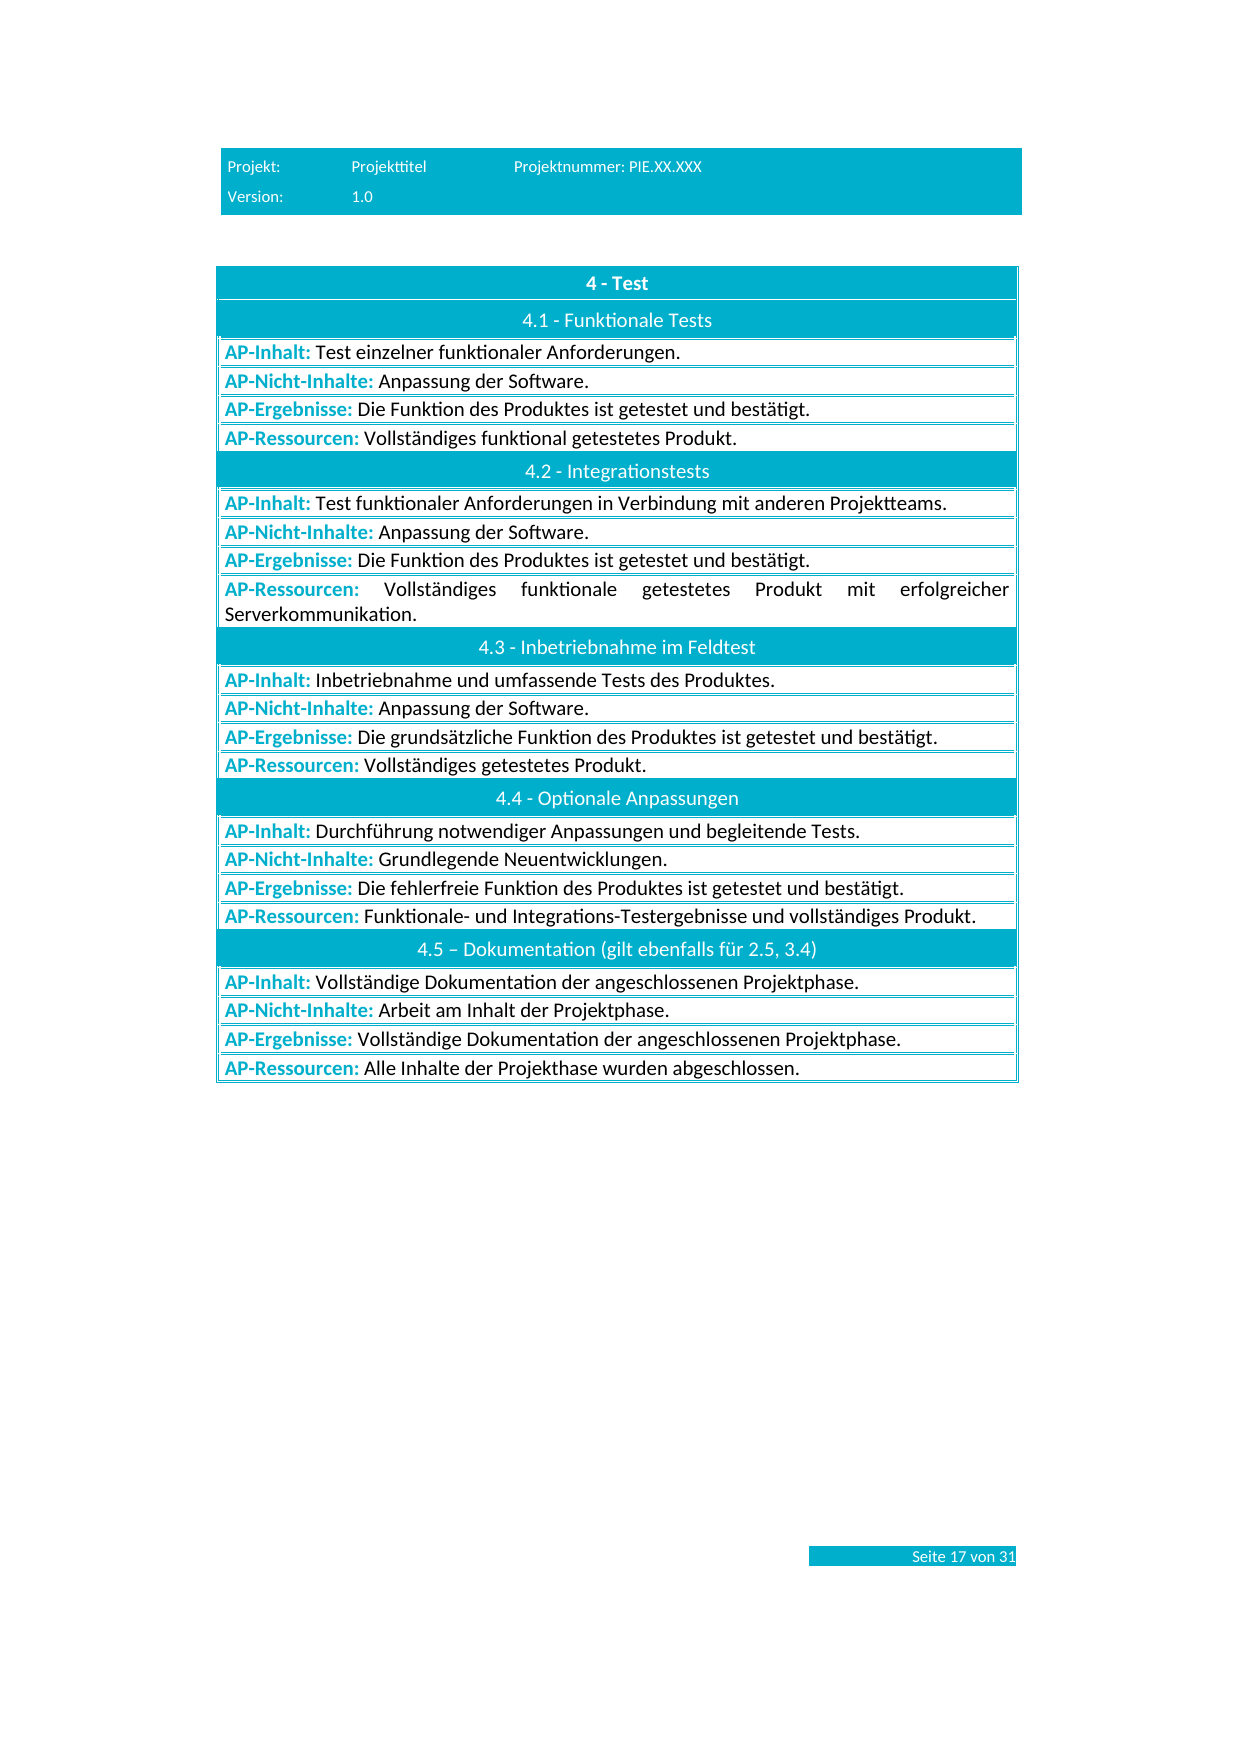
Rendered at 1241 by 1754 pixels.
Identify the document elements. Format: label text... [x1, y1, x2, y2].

table_cell 4 - Test [219, 269, 1016, 299]
table_cell AP-Ressourcen: Vollständiges getestetes Produkt. [219, 750, 1016, 778]
table_cell AP-Ressourcen: Alle Inhalte der Projekthase wurden abgeschlossen. [219, 1052, 1016, 1080]
table_cell AP-Inhalt: Vollständige Dokumentation der angeschlossenen Projektphase. [217, 966, 1017, 994]
table_cell AP-Ergebnisse: Die Funktion des Produktes ist getestet und bestätigt. [219, 394, 1016, 422]
table_cell AP-Ressourcen: Vollständiges funktionale getestetes Produkt mit erfolgreicher Serverkommunikation. [217, 573, 1017, 627]
table_cell AP-Ressourcen: Funktionale- und Integrations-Testergebnisse und vollständiges Produkt. [219, 901, 1016, 929]
table_cell AP-Nicht-Inhalte: Arbeit am Inhalt der Projektphase. [219, 995, 1016, 1023]
table_cell AP-Nicht-Inhalte: Anpassung der Software. [217, 516, 1017, 544]
table_cell 4.3 - Inbetriebnahme im Feldtest [217, 627, 1017, 664]
table_cell 4.2 - Integrationstests [219, 451, 1016, 487]
table_cell AP-Ergebnisse: Vollständige Dokumentation der angeschlossenen Projektphase. [217, 1023, 1017, 1052]
table_cell 4.1 - Funktionale Tests [219, 300, 1016, 336]
table_cell AP-Ergebnisse: Die grundsätzliche Funktion des Produktes ist getestet und bestätigt. [217, 721, 1017, 749]
table_cell 4.5 – Dokumentation (gilt ebenfalls für 2.5, 3.4) [217, 929, 1017, 966]
table_cell AP-Ergebnisse: Die Funktion des Produktes ist getestet und bestätigt. [219, 545, 1016, 573]
table_cell 4.4 - Optionale Anpassungen [217, 778, 1017, 815]
table_cell AP-Ressourcen: Vollständiges funktional getestetes Produkt. [217, 422, 1017, 451]
table_cell AP-Nicht-Inhalte: Anpassung der Software. [219, 693, 1016, 721]
table_cell AP-Inhalt: Test einzelner funktionaler Anforderungen. [219, 336, 1016, 365]
table_cell AP-Ergebnisse: Die fehlerfreie Funktion des Produktes ist getestet und bestätigt. [217, 872, 1017, 901]
table_cell AP-Inhalt: Durchführung notwendiger Anpassungen und begleitende Tests. [217, 815, 1017, 843]
table_cell AP-Nicht-Inhalte: Grundlegende Neuentwicklungen. [219, 844, 1016, 872]
table_cell AP-Nicht-Inhalte: Anpassung der Software. [217, 365, 1017, 393]
table_cell AP-Inhalt: Inbetriebnahme und umfassende Tests des Produktes. [217, 664, 1017, 692]
table_cell AP-Inhalt: Test funktionaler Anforderungen in Verbindung mit anderen Projektteams. [219, 488, 1016, 516]
